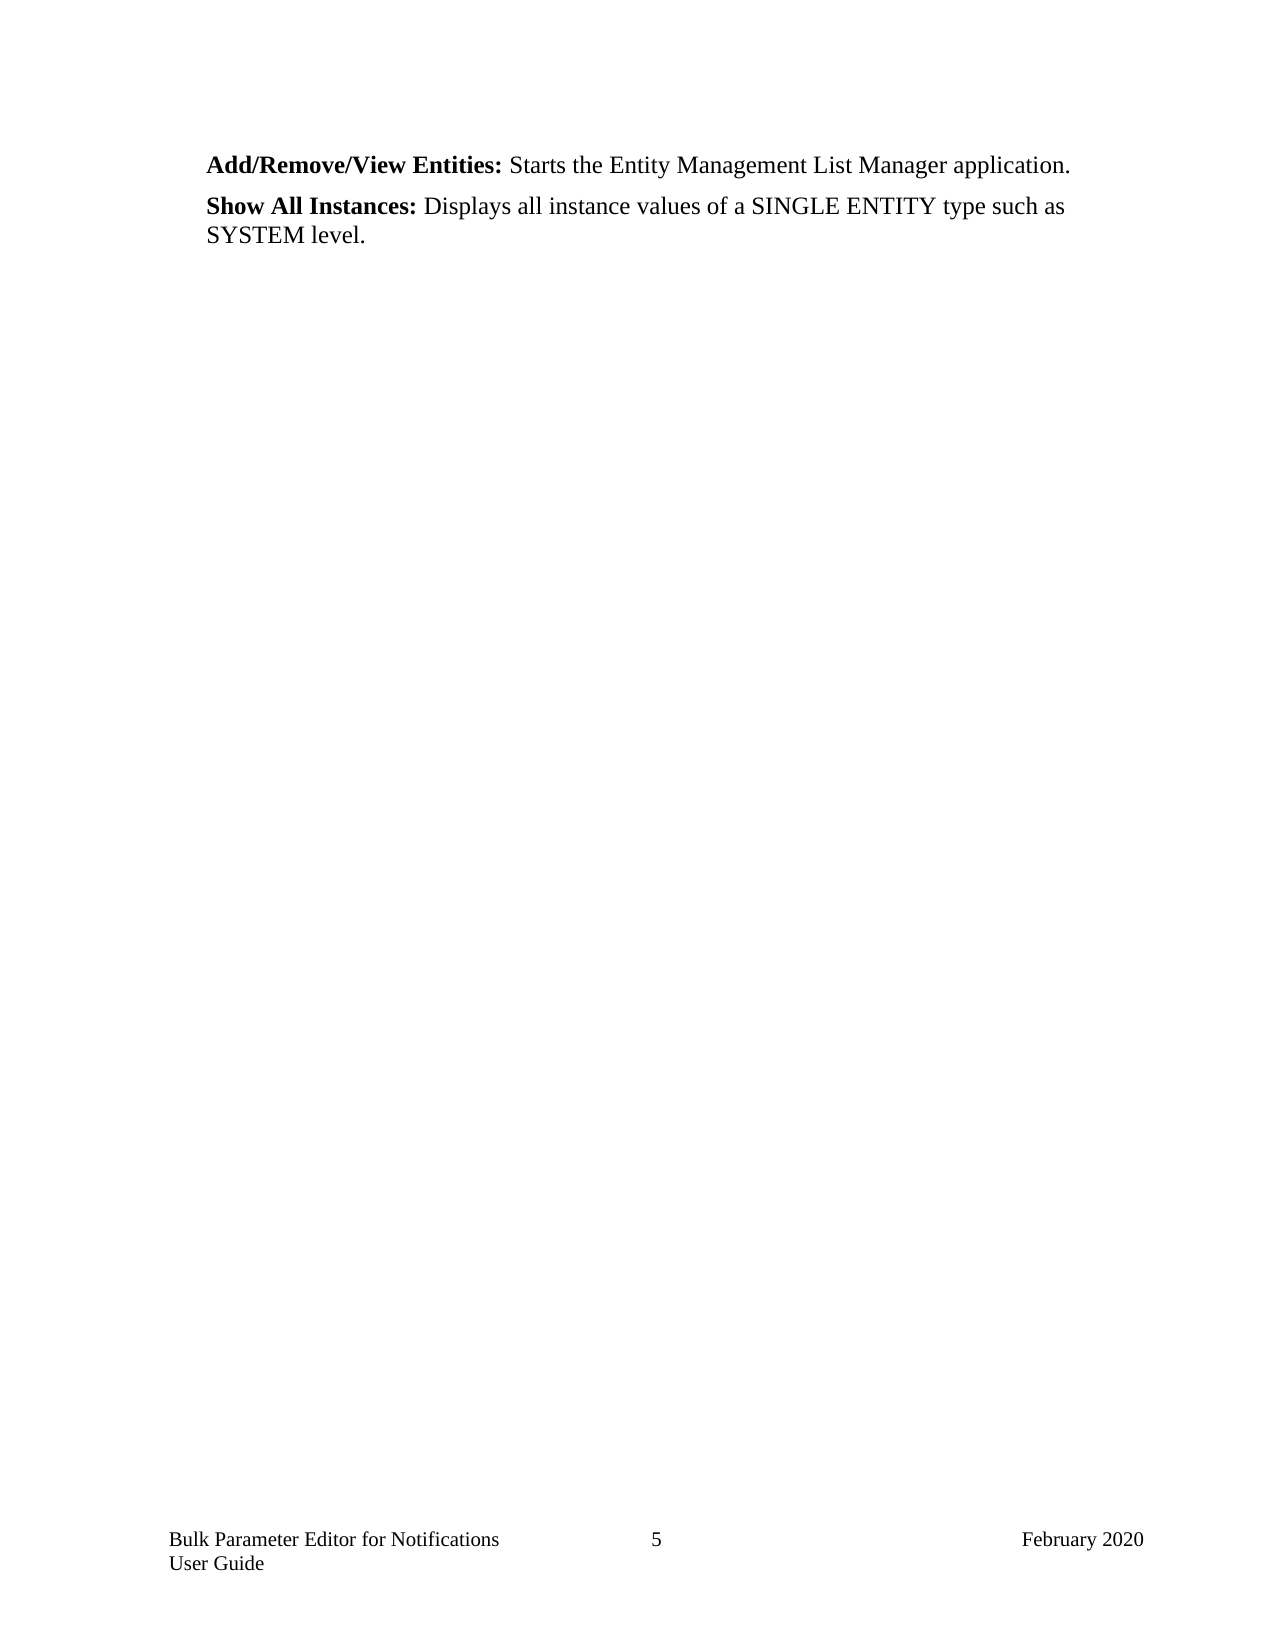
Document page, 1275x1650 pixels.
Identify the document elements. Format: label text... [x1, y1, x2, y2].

text Add/Remove/View Entities: Starts the Entity Management List Manager application. [206, 150, 1125, 179]
text Show All Instances: Displays all instance values of a SINGLE ENTITY type such as SYSTEM level. [206, 191, 1125, 249]
